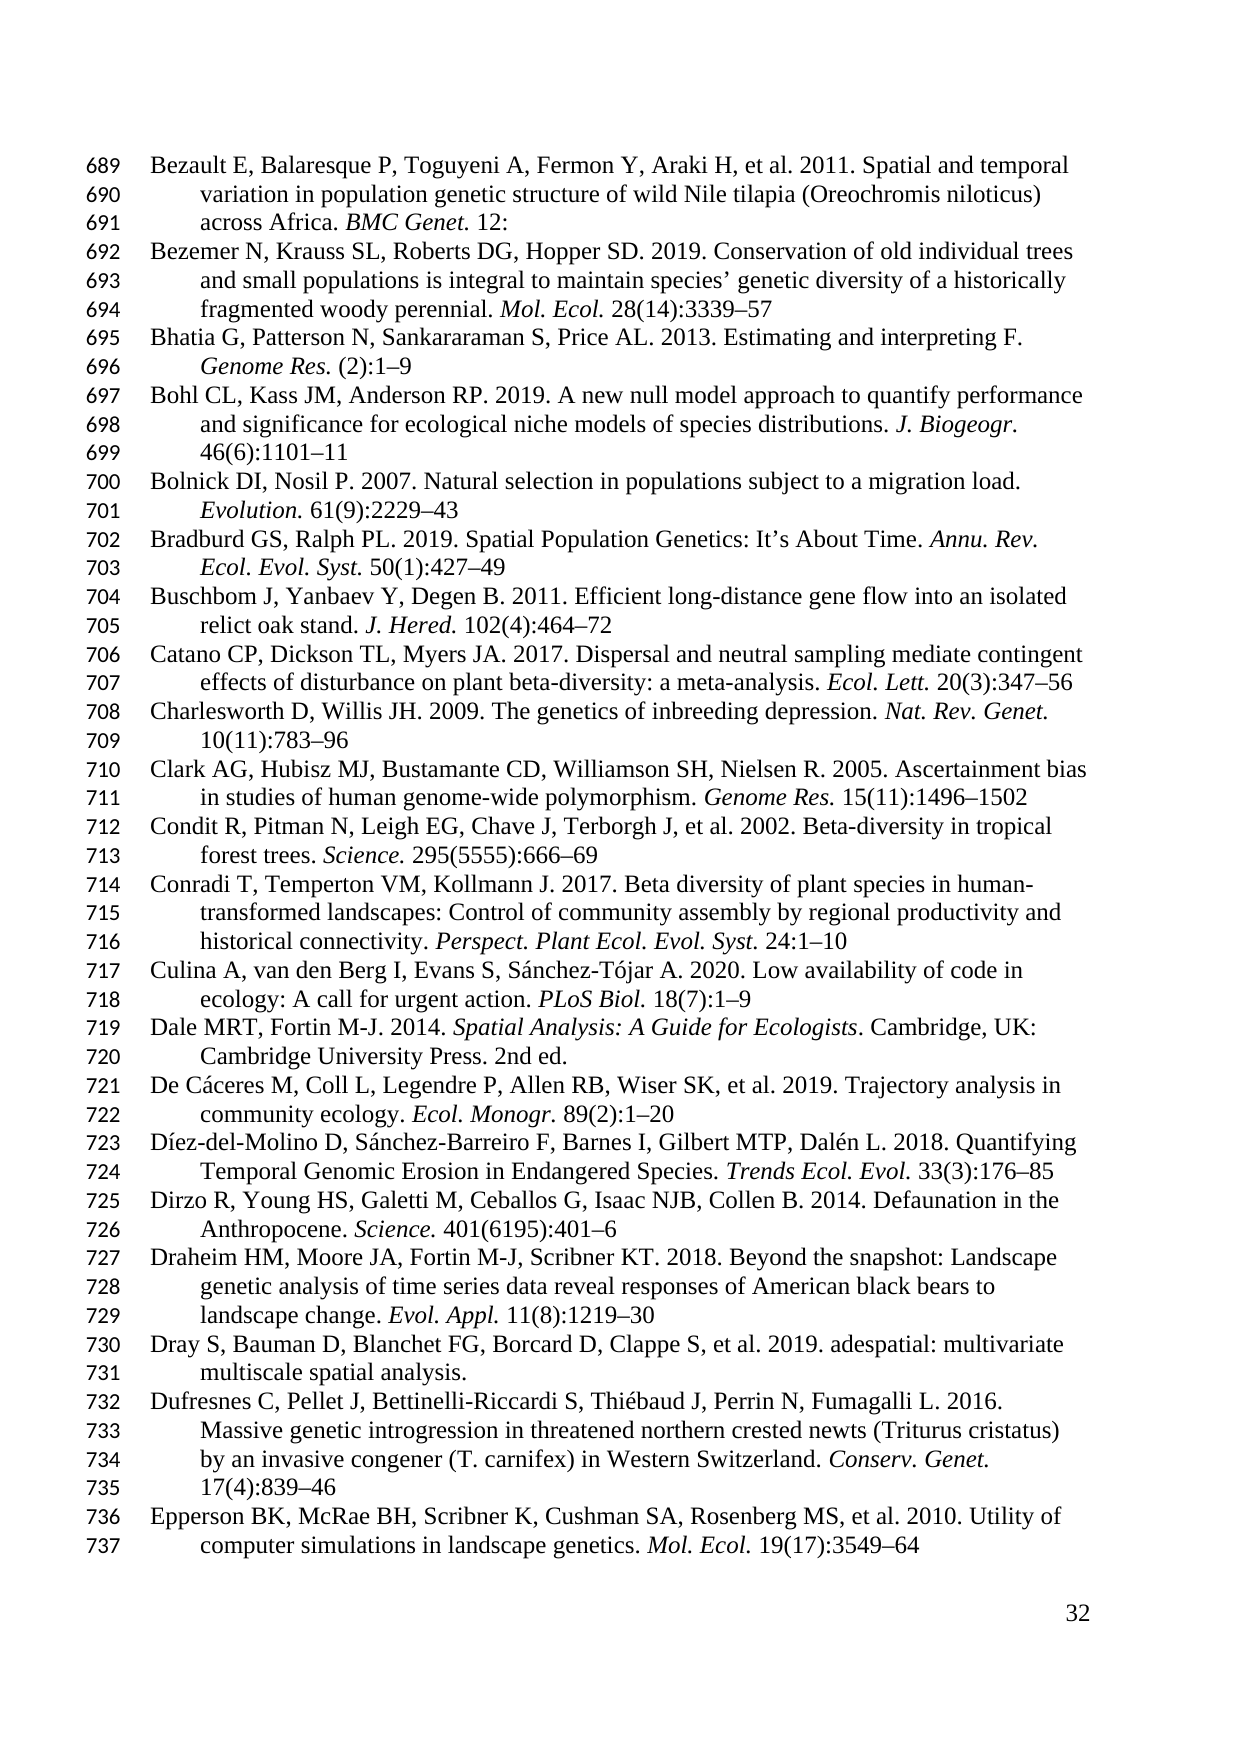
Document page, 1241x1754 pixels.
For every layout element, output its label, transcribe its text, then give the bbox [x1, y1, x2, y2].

text Clark AG, Hubisz MJ, Bustamante CD, Williamson SH, Nielsen R. 2005. Ascertainment bias in studies of human genome-wide polymorphism. Genome Res. 15(11):1496–1502 [150, 754, 1090, 811]
text Bradburd GS, Ralph PL. 2019. Spatial Population Genetics: It’s About Time. Annu. Rev. Ecol. Evol. Syst. 50(1):427–49 [150, 524, 1090, 581]
text Dray S, Bauman D, Blanchet FG, Borcard D, Clappe S, et al. 2019. adespatial: multivariate multiscale spatial analysis. [150, 1329, 1090, 1386]
text De Cáceres M, Coll L, Legendre P, Allen RB, Wiser SK, et al. 2019. Trajectory analysis in community ecology. Ecol. Monogr. 89(2):1–20 [150, 1070, 1090, 1127]
text Díez-del-Molino D, Sánchez-Barreiro F, Barnes I, Gilbert MTP, Dalén L. 2018. Quantifying Temporal Genomic Erosion in Endangered Species. Trends Ecol. Evol. 33(3):176–85 [150, 1127, 1090, 1185]
text Bolnick DI, Nosil P. 2007. Natural selection in populations subject to a migration load. Evolution. 61(9):2229–43 [150, 466, 1090, 524]
text Dufresnes C, Pellet J, Bettinelli-Riccardi S, Thiébaud J, Perrin N, Fumagalli L. 2016. Massive genetic introgression in threatened northern crested newts (Triturus cristatus) by an invasive congener (T. carnifex) in Western Switzerland. Conserv. Genet. 17(4):839–46 [150, 1386, 1090, 1501]
text Charlesworth D, Willis JH. 2009. The genetics of inbreeding depression. Nat. Rev. Genet. 10(11):783–96 [150, 696, 1090, 754]
text Condit R, Pitman N, Leigh EG, Chave J, Terborgh J, et al. 2002. Beta-diversity in tropical forest trees. Science. 295(5555):666–69 [150, 811, 1090, 869]
text Dirzo R, Young HS, Galetti M, Ceballos G, Isaac NJB, Collen B. 2014. Defaunation in the Anthropocene. Science. 401(6195):401–6 [150, 1185, 1090, 1242]
text Buschbom J, Yanbaev Y, Degen B. 2011. Efficient long-distance gene flow into an isolated relict oak stand. J. Hered. 102(4):464–72 [150, 581, 1090, 639]
text Bhatia G, Patterson N, Sankararaman S, Price AL. 2013. Estimating and interpreting F. Genome Res. (2):1–9 [150, 322, 1090, 380]
text Culina A, van den Berg I, Evans S, Sánchez-Tójar A. 2020. Low availability of code in ecology: A call for urgent action. PLoS Biol. 18(7):1–9 [150, 955, 1090, 1012]
text Epperson BK, McRae BH, Scribner K, Cushman SA, Rosenberg MS, et al. 2010. Utility of computer simulations in landscape genetics. Mol. Ecol. 19(17):3549–64 [150, 1501, 1090, 1559]
text Bezemer N, Krauss SL, Roberts DG, Hopper SD. 2019. Conservation of old individual trees and small populations is integral to maintain species’ genetic diversity of a historically fragmented woody perennial. Mol. Ecol. 28(14):3339–57 [150, 236, 1090, 322]
text Dale MRT, Fortin M-J. 2014. Spatial Analysis: A Guide for Ecologists. Cambridge, UK: Cambridge University Press. 2nd ed. [150, 1012, 1090, 1070]
text Conradi T, Temperton VM, Kollmann J. 2017. Beta diversity of plant species in human-transformed landscapes: Control of community assembly by regional productivity and historical connectivity. Perspect. Plant Ecol. Evol. Syst. 24:1–10 [150, 869, 1090, 955]
text Catano CP, Dickson TL, Myers JA. 2017. Dispersal and neutral sampling mediate contingent effects of disturbance on plant beta-diversity: a meta-analysis. Ecol. Lett. 20(3):347–56 [150, 639, 1090, 696]
text Bezault E, Balaresque P, Toguyeni A, Fermon Y, Araki H, et al. 2011. Spatial and temporal variation in population genetic structure of wild Nile tilapia (Oreochromis niloticus) across Africa. BMC Genet. 12: [150, 150, 1090, 236]
text Draheim HM, Moore JA, Fortin M-J, Scribner KT. 2018. Beyond the snapshot: Landscape genetic analysis of time series data reveal responses of American black bears to landscape change. Evol. Appl. 11(8):1219–30 [150, 1242, 1090, 1329]
text Bohl CL, Kass JM, Anderson RP. 2019. A new null model approach to quantify performance and significance for ecological niche models of species distributions. J. Biogeogr. 46(6):1101–11 [150, 380, 1090, 466]
